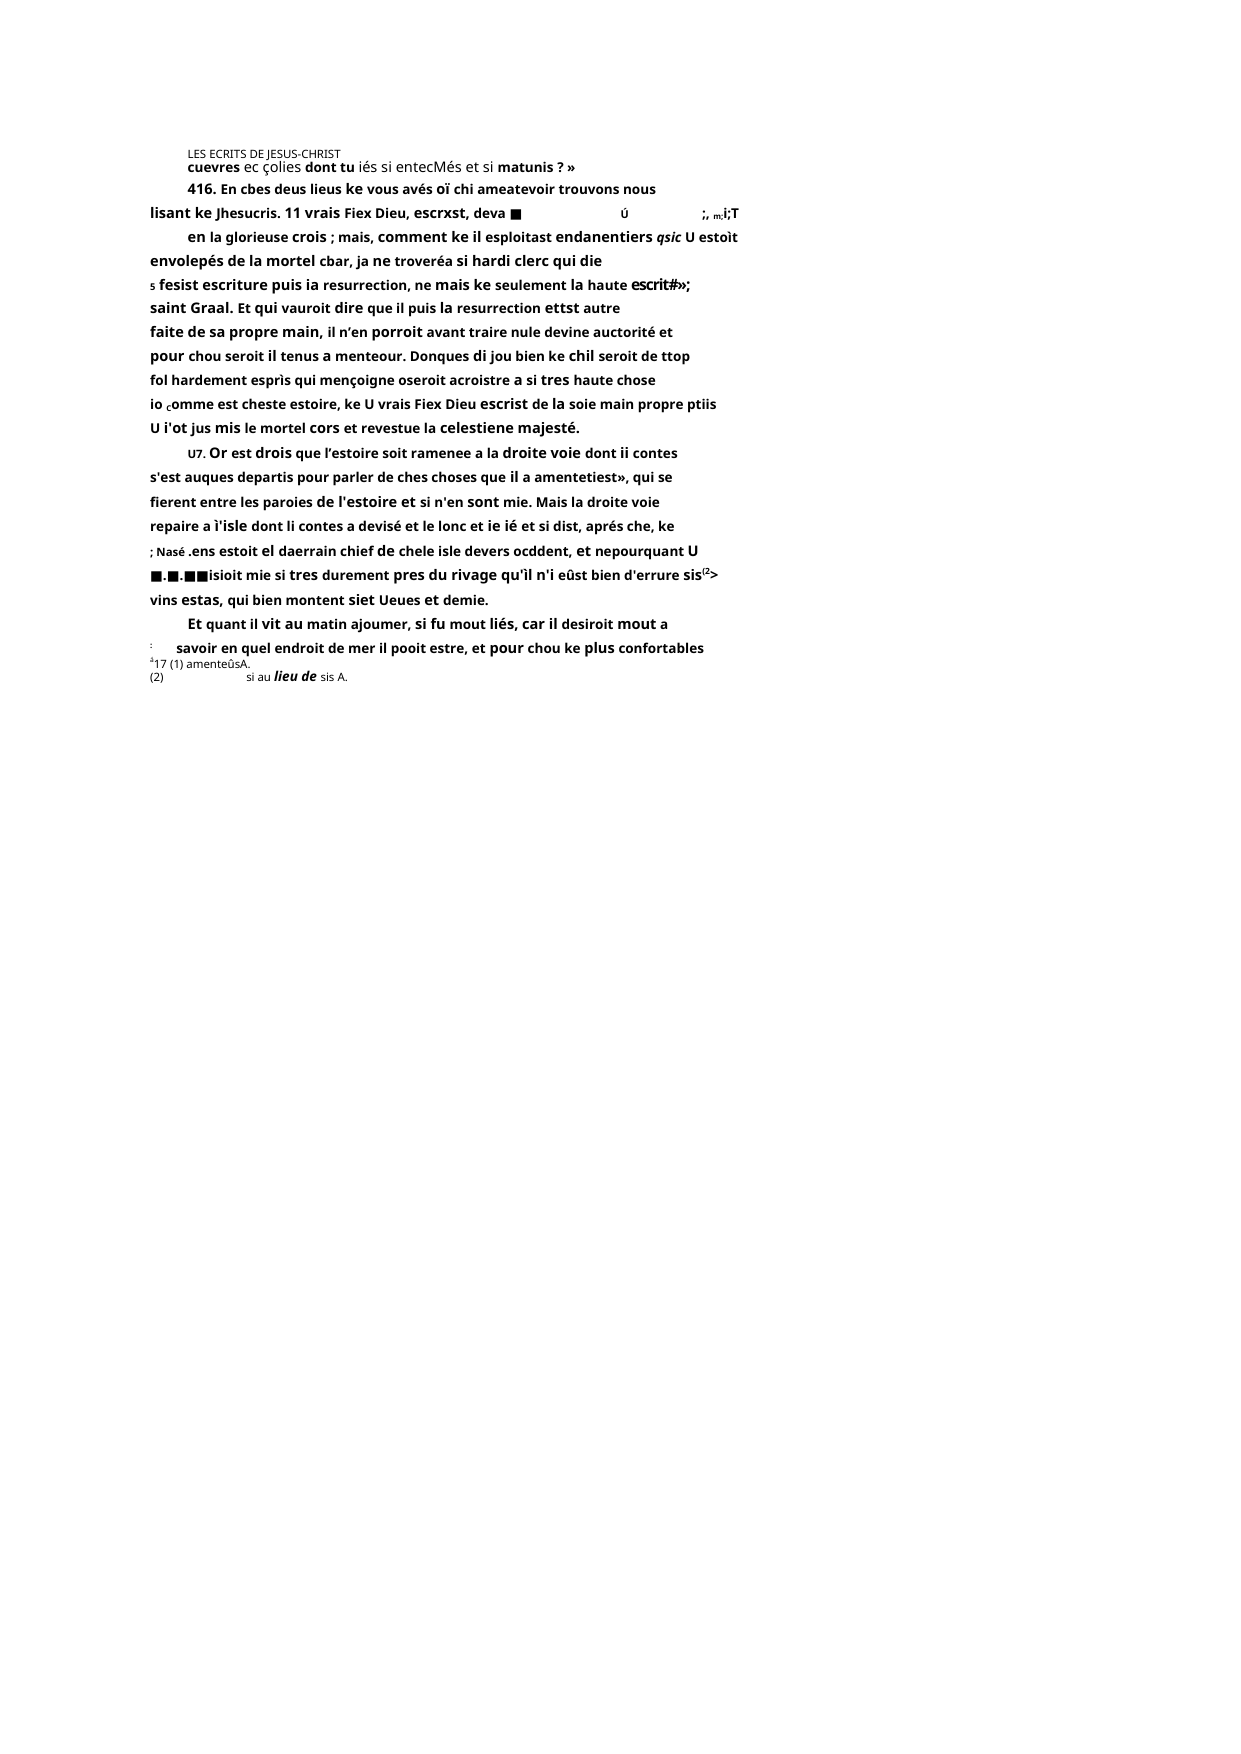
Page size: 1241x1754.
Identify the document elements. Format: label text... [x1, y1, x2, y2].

text U7. Or est drois que l’estoire soit ramenee a la droite voie dont ii contes s'est auques departis pour parler de ches choses que il a amentetiest», qui se fierent entre les paroies de l'estoire et si n'en sont mie. Mais la droite voie repaire a ì'isle dont li contes a devisé et le lonc et ie ié et si dist, aprés che, ke ; Nasé .ens estoit el daerrain chief de chele isle devers ocddent, et nepourquant U ■.■.■■isioit mie si tres durement pres du rivage qu'ìl n'i eûst bien d'errure sis(2> vins estas, qui bien montent siet Ueues et demie. [150, 438, 1090, 610]
text en la glorieuse crois ; mais, comment ke il esploitast endanentiers qsic U estoìt envolepés de la mortel cbar, ja ne troveréa si hardi clerc qui die 5 fesist escriture puis ia resurrection, ne mais ke seulement la haute escrit#»; saint Graal. Et qui vauroit dire que il puis la resurrection ettst autre faite de sa propre main, il n’en porroit avant traire nule devine auctorité et pour chou seroit il tenus a menteour. Donques di jou bien ke chil seroit de ttop fol hardement esprìs qui mençoigne oseroit acroistre a si tres haute chose io Comme est cheste estoire, ke U vrais Fiex Dieu escrist de la soie main propre ptiis U i'ot jus mis le mortel cors et revestue la celestiene majesté. [150, 223, 1090, 438]
text cuevres ec çolies dont tu iés si entecMés et si matunis ? » [150, 160, 1090, 175]
text 416. En cbes deus lieus ke vous avés oï chi ameatevoir trouvons nous lisant ke Jhesucris. 11 vrais Fiex Dieu, escrxst, deva ■ ú ;, m;i;T [150, 175, 1090, 223]
list si au lieu de sis A. [150, 670, 1090, 684]
text Et quant il vit au matin ajoumer, si fu mout liés, car il desiroit mout a : savoir en quel endroit de mer il pooit estre, et pour chou ke plus confortables [150, 610, 1090, 659]
